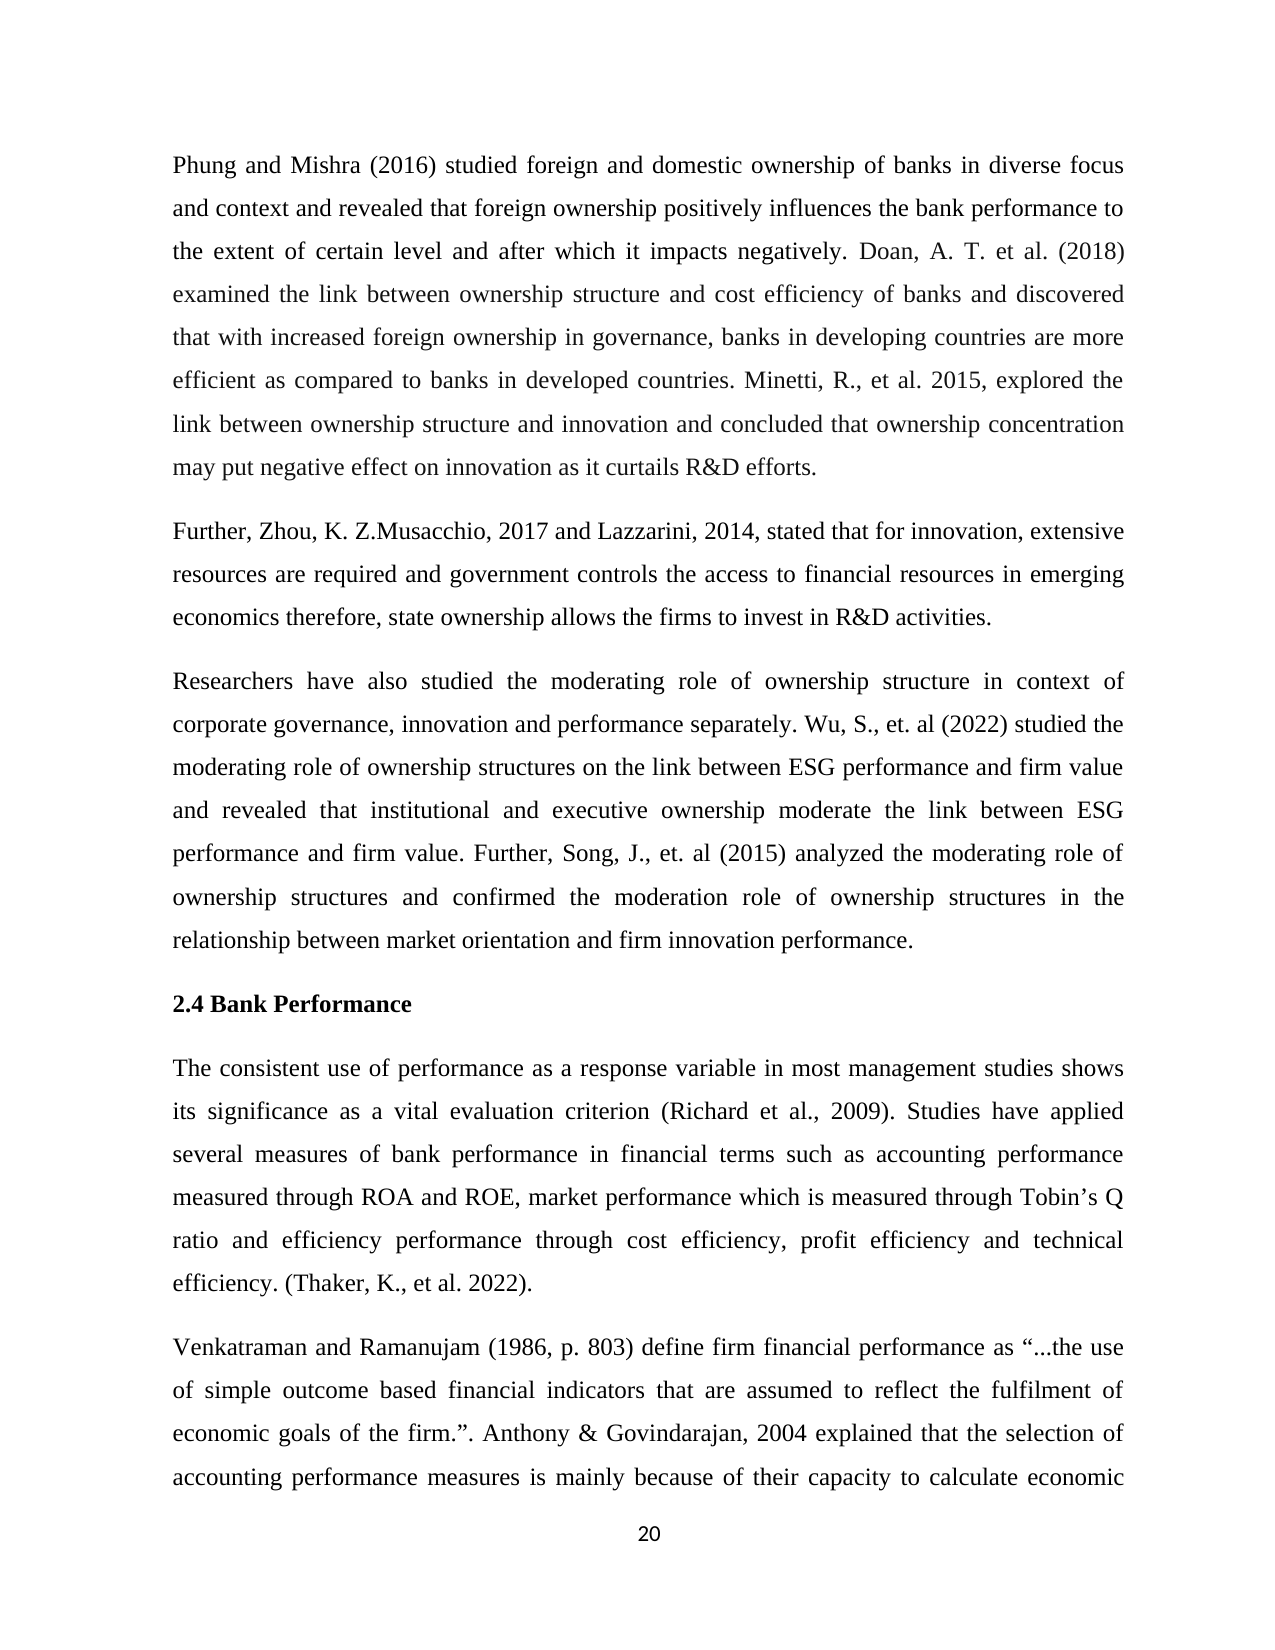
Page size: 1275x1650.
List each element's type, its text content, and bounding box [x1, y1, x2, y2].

text Further, Zhou, K. Z.Musacchio, 2017 and Lazzarini, 2014, stated that for innovation, extensive resources are required and government controls the access to financial resources in emerging economics therefore, state ownership allows the firms to invest in R&D activities. [172, 516, 1125, 631]
text Phung and Mishra (2016) studied foreign and domestic ownership of banks in diverse focus and context and revealed that foreign ownership positively influences the bank performance to the extent of certain level and after which it impacts negatively. Doan, A. T. et al. (2018) examined the link between ownership structure and cost efficiency of banks and discovered that with increased foreign ownership in governance, banks in developing countries are more efficient as compared to banks in developed countries. Minetti, R., et al. 2015, explored the link between ownership structure and innovation and concluded that ownership concentration may put negative effect on innovation as it curtails R&D efforts. [172, 150, 1125, 481]
text Researchers have also studied the moderating role of ownership structure in context of corporate governance, innovation and performance separately. Wu, S., et. al (2022) studied the moderating role of ownership structures on the link between ESG performance and firm value and revealed that institutional and executive ownership moderate the link between ESG performance and firm value. Further, Song, J., et. al (2015) analyzed the moderating role of ownership structures and confirmed the moderation role of ownership structures in the relationship between market orientation and firm innovation performance. [172, 666, 1125, 953]
text 2.4 Bank Performance [172, 989, 1125, 1017]
text The consistent use of performance as a response variable in most management studies shows its significance as a vital evaluation criterion (Richard et al., 2009). Studies have applied several measures of bank performance in financial terms such as accounting performance measured through ROA and ROE, market performance which is measured through Tobin’s Q ratio and efficiency performance through cost efficiency, profit efficiency and technical efficiency. (Thaker, K., et al. 2022). [172, 1053, 1125, 1297]
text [172, 1332, 1125, 1490]
